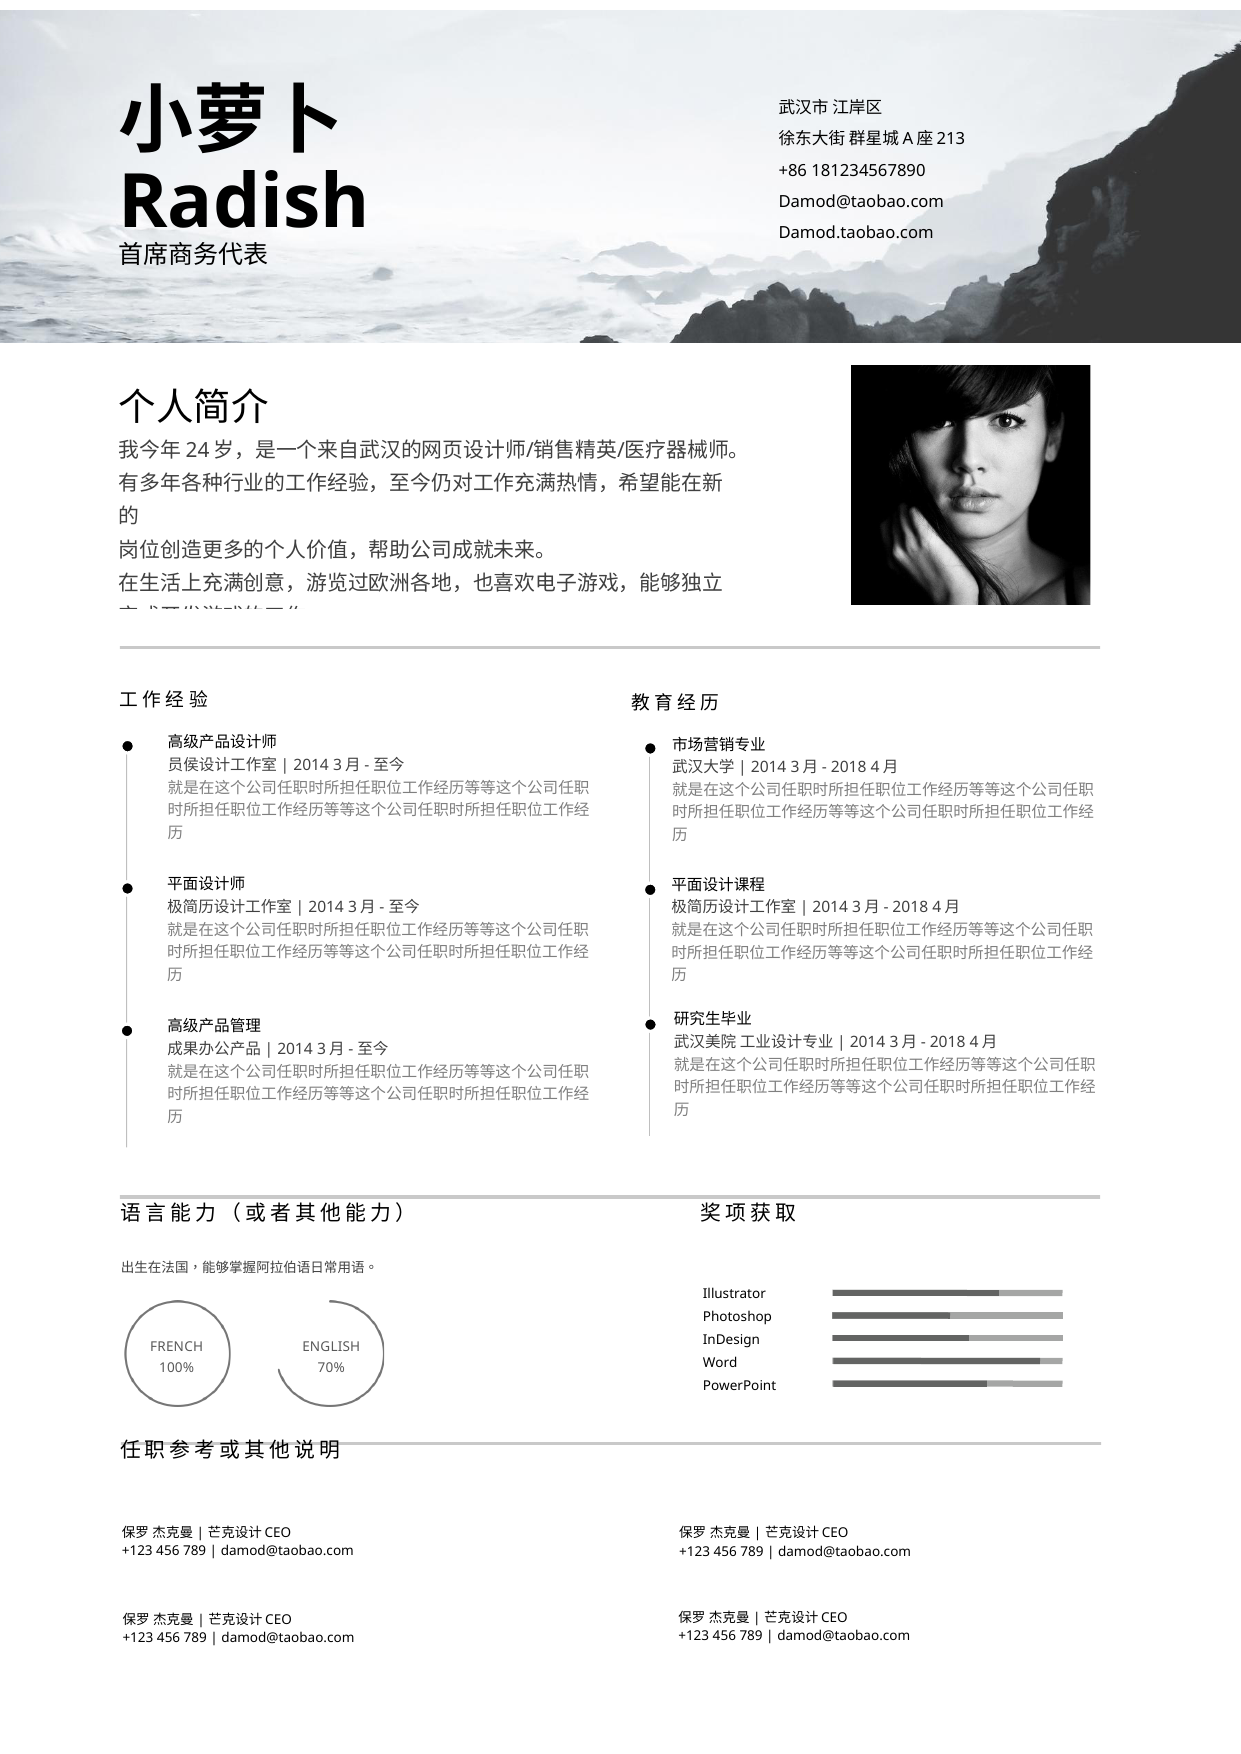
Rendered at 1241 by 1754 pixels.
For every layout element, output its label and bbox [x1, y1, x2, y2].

picture [0, 10, 1241, 343]
picture [119, 1195, 1100, 1199]
picture [277, 1300, 385, 1407]
picture [124, 1300, 231, 1407]
picture [851, 365, 1091, 605]
